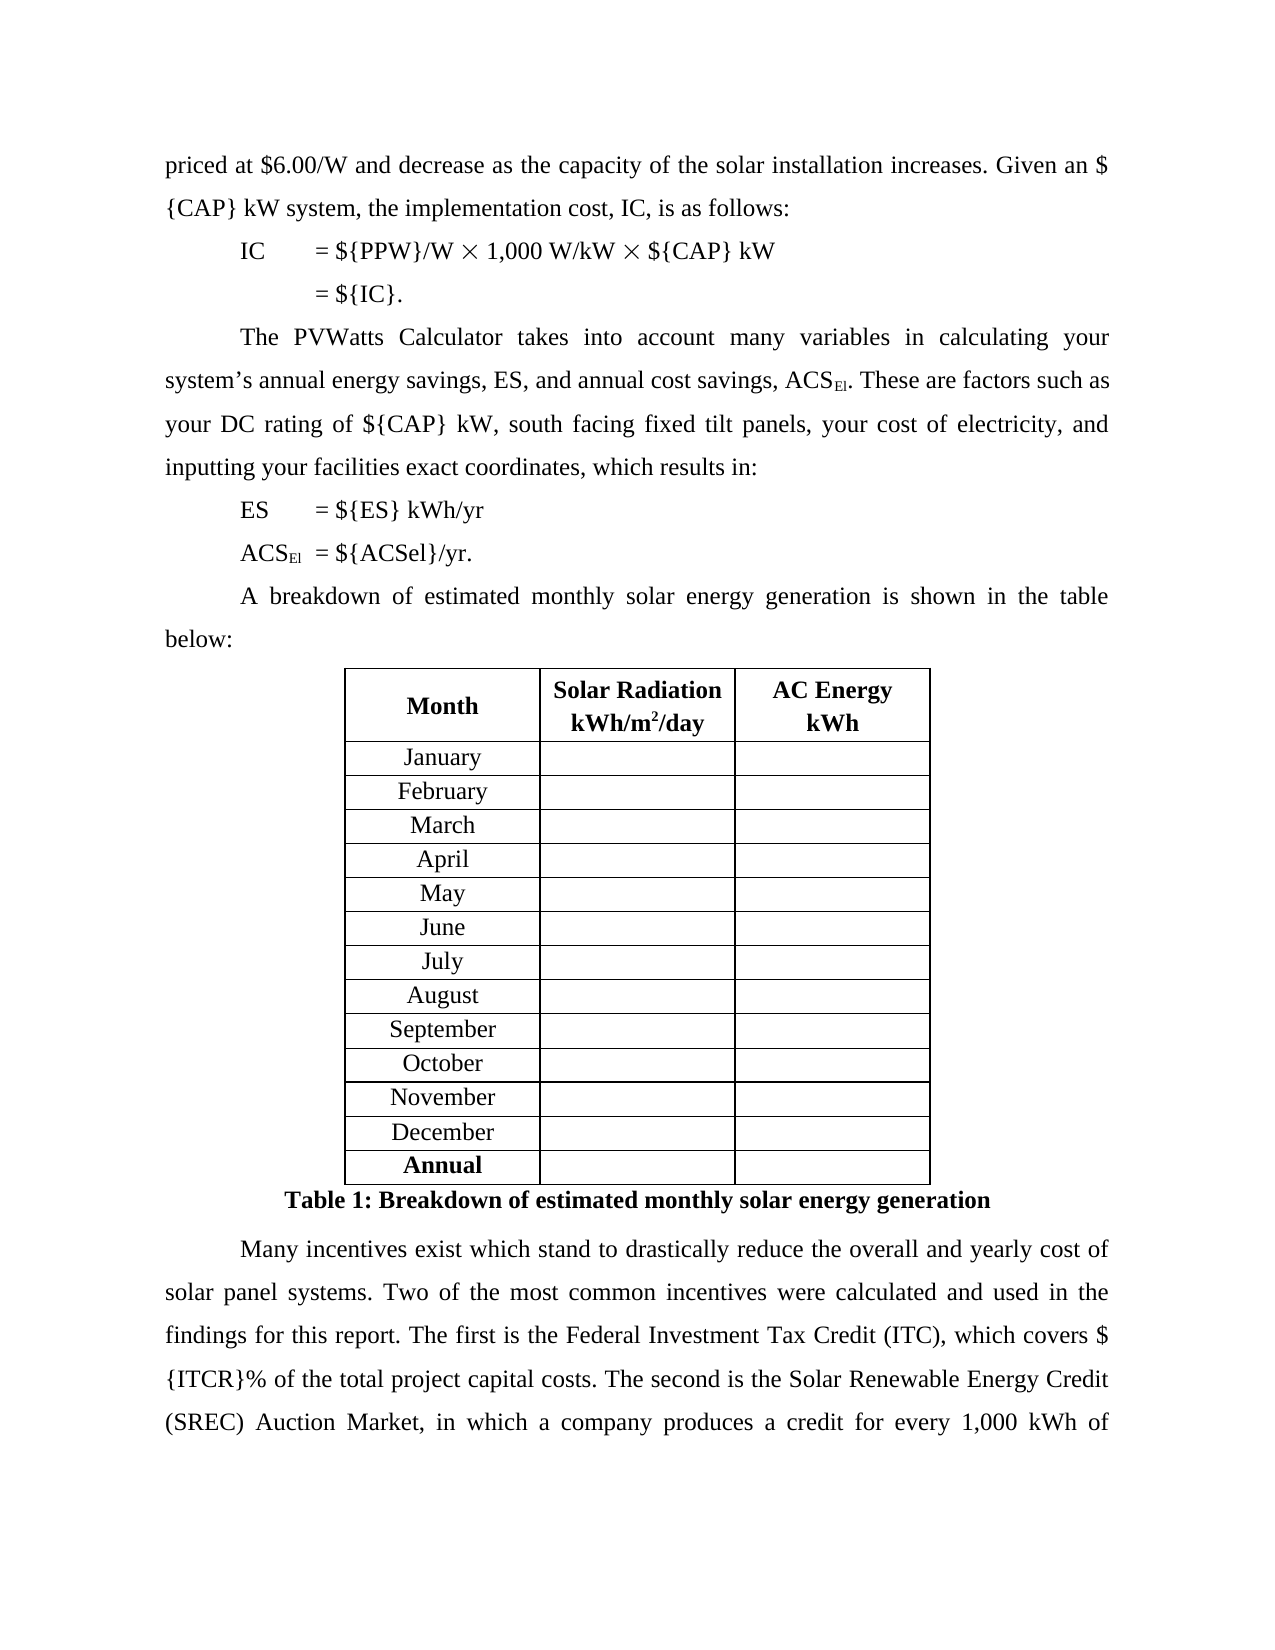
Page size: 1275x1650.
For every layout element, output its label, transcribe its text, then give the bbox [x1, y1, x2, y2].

text ES = ${ES} kWh/yr [165, 495, 1110, 524]
table_cell [541, 1014, 734, 1047]
table_cell [736, 980, 929, 1013]
table_cell [541, 776, 734, 809]
table_cell [736, 776, 929, 809]
table_cell November [346, 1083, 539, 1116]
table_cell April [346, 844, 539, 877]
table_cell [541, 1083, 734, 1116]
table_cell [736, 1049, 929, 1081]
table_cell [736, 1117, 929, 1149]
table_cell July [346, 946, 539, 979]
text A breakdown of estimated monthly solar energy generation is shown in the table below: [165, 581, 1110, 653]
text IC = ${PPW}/W 1,000 W/kW ${CAP} kW [165, 236, 1110, 265]
table_cell [736, 912, 929, 945]
table_cell [736, 1083, 929, 1116]
text = ${IC}. [165, 279, 1110, 308]
text ACSEl = ${ACSel}/yr. [165, 538, 1110, 567]
table_cell [541, 1151, 734, 1184]
table_cell [541, 1117, 734, 1149]
table_cell [736, 1151, 929, 1184]
table_cell [541, 946, 734, 979]
table_cell [541, 980, 734, 1013]
table_cell Annual [346, 1151, 539, 1184]
table_cell October [346, 1049, 539, 1081]
table_cell August [346, 980, 539, 1013]
table_cell January [346, 742, 539, 775]
table_cell [541, 878, 734, 911]
table_header AC Energy kWh [736, 669, 929, 741]
table_cell [736, 1014, 929, 1047]
table_cell March [346, 810, 539, 843]
table_cell [736, 946, 929, 979]
table_cell [736, 810, 929, 843]
text Table 1: Breakdown of estimated monthly solar energy generation [165, 1185, 1110, 1213]
table_cell December [346, 1117, 539, 1149]
table_cell February [346, 776, 539, 809]
table_cell May [346, 878, 539, 911]
table_cell [541, 810, 734, 843]
table_cell September [346, 1014, 539, 1047]
table_cell [541, 844, 734, 877]
table_cell [541, 912, 734, 945]
table_cell [541, 1049, 734, 1081]
table_header Month [346, 669, 539, 741]
table_cell [541, 742, 734, 775]
table_cell [736, 844, 929, 877]
text The PVWatts Calculator takes into account many variables in calculating your system’s annual energy savings, ES, and annual cost savings, ACSEl. These are factors such as your DC rating of ${CAP} kW, south facing fixed tilt panels, your cost of electricity, and inputting your facilities exact coordinates, which results in: [165, 322, 1110, 481]
table_cell June [346, 912, 539, 945]
table_header Solar Radiation kWh/m2/day [541, 669, 734, 741]
table_cell [736, 742, 929, 775]
table_cell [736, 878, 929, 911]
